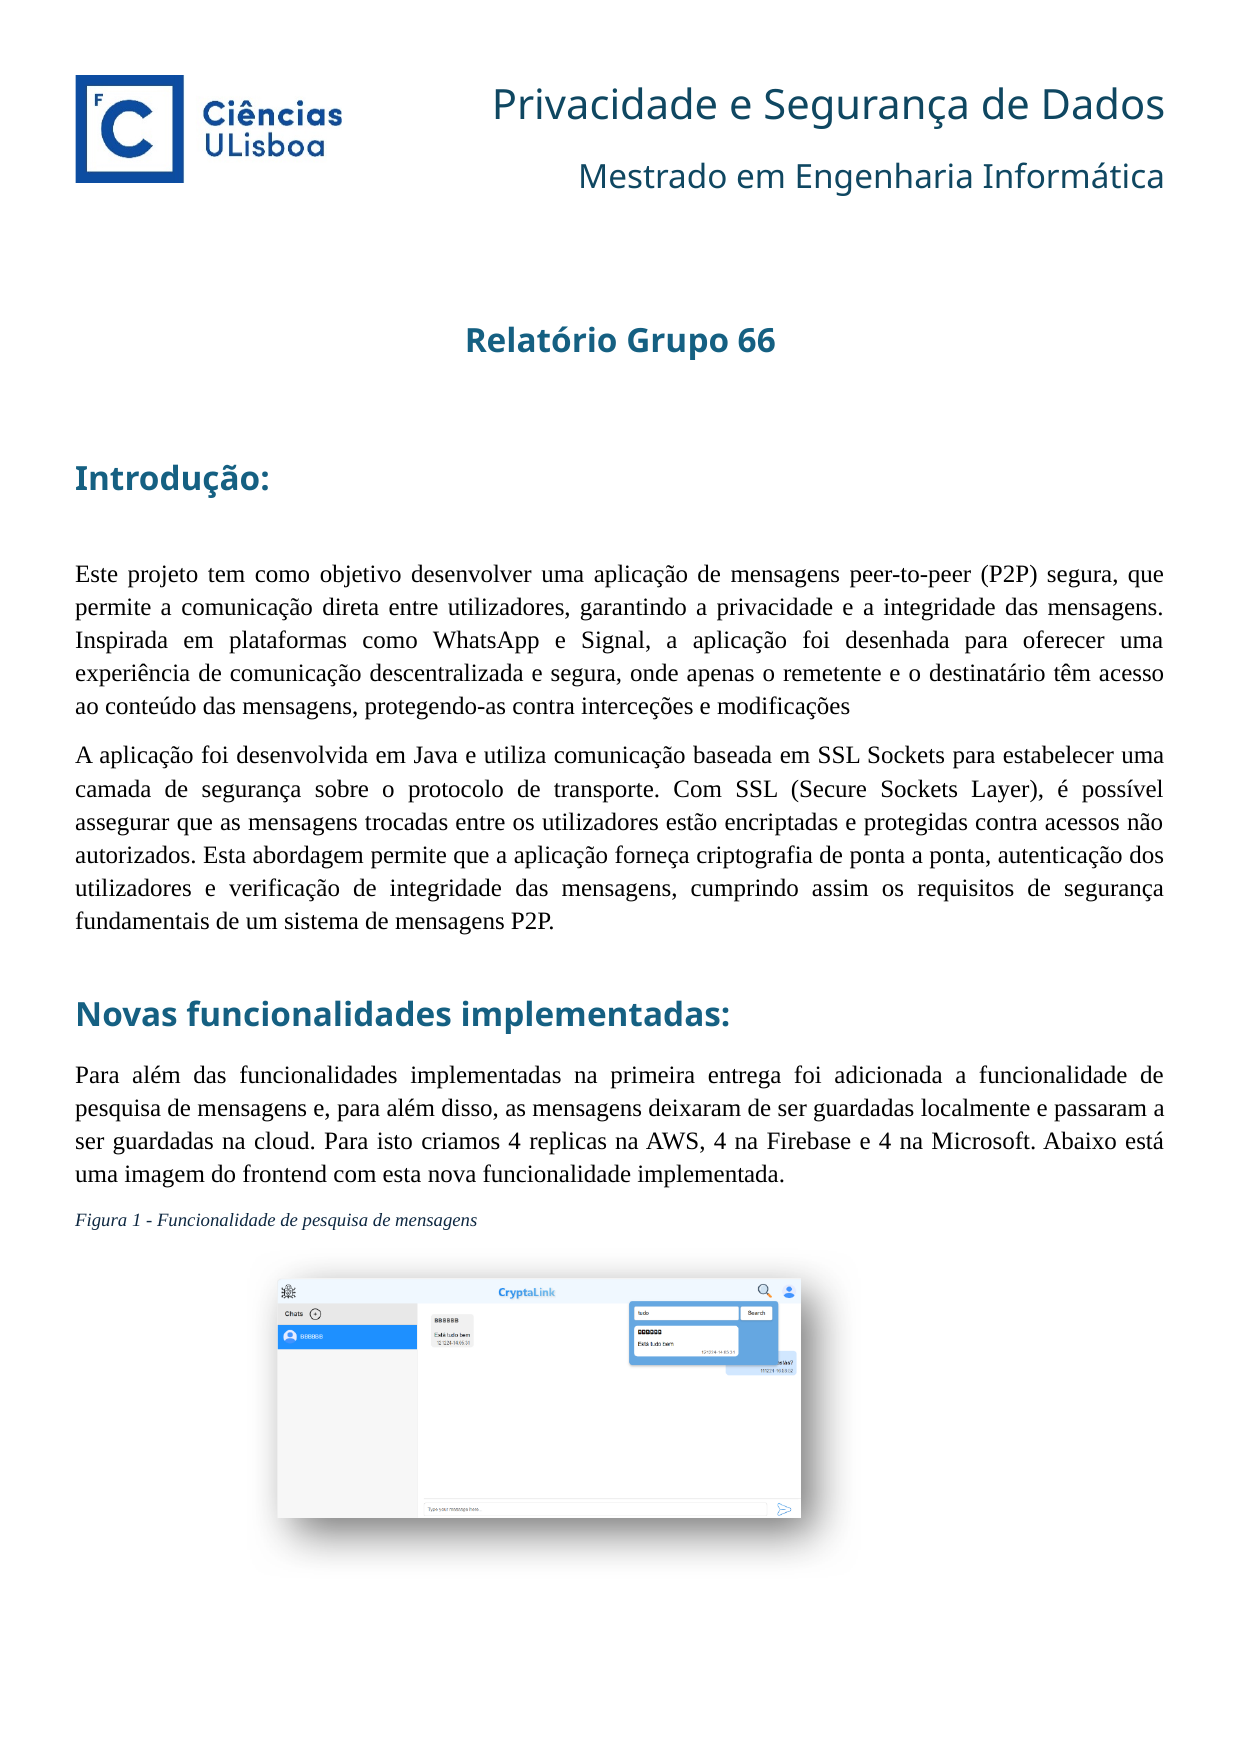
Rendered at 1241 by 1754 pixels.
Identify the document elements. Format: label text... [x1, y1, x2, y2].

subtitle Mestrado em Engenharia Informática [75, 153, 1165, 198]
subtitle Privacidade e Segurança de Dados [342, 75, 1165, 132]
text Para além das funcionalidades implementadas na primeira entrega foi adicionada a funcionalidade de pesquisa de mensagens e, para além disso, as mensagens deixaram de ser guardadas localmente e passaram a ser guardadas na cloud. Para isto criamos 4 replicas na AWS, 4 na Firebase e 4 na Microsoft. Abaixo está uma imagem do frontend com esta nova funcionalidade implementada. [75, 1060, 1165, 1188]
list Este projeto tem como objetivo desenvolver uma aplicação de mensagens peer-to-peer (P2P) segura, que permite a comunicação direta entre utilizadores, garantindo a privacidade e a integridade das mensagens. Inspirada em plataformas como WhatsApp e Signal, a aplicação foi desenhada para oferecer uma experiência de comunicação descentralizada e segura, onde apenas o remetente e o destinatário têm acesso ao conteúdo das mensagens, protegendo-as contra interceções e modificações [75, 559, 1165, 720]
picture [277, 1278, 801, 1518]
text Novas funcionalidades implementadas: [75, 955, 1165, 1036]
text Figura 1 - Funcionalidade de pesquisa de mensagens [75, 1208, 1165, 1230]
picture [75, 75, 342, 183]
text A aplicação foi desenvolvida em Java e utiliza comunicação baseada em SSL Sockets para estabelecer uma camada de segurança sobre o protocolo de transporte. Com SSL (Secure Sockets Layer), é possível assegurar que as mensagens trocadas entre os utilizadores estão encriptadas e protegidas contra acessos não autorizados. Esta abordagem permite que a aplicação forneça criptografia de ponta a ponta, autenticação dos utilizadores e verificação de integridade das mensagens, cumprindo assim os requisitos de segurança fundamentais de um sistema de mensagens P2P. [75, 741, 1165, 934]
list Introdução: [75, 454, 1165, 500]
text Relatório Grupo 66 [75, 317, 1165, 362]
